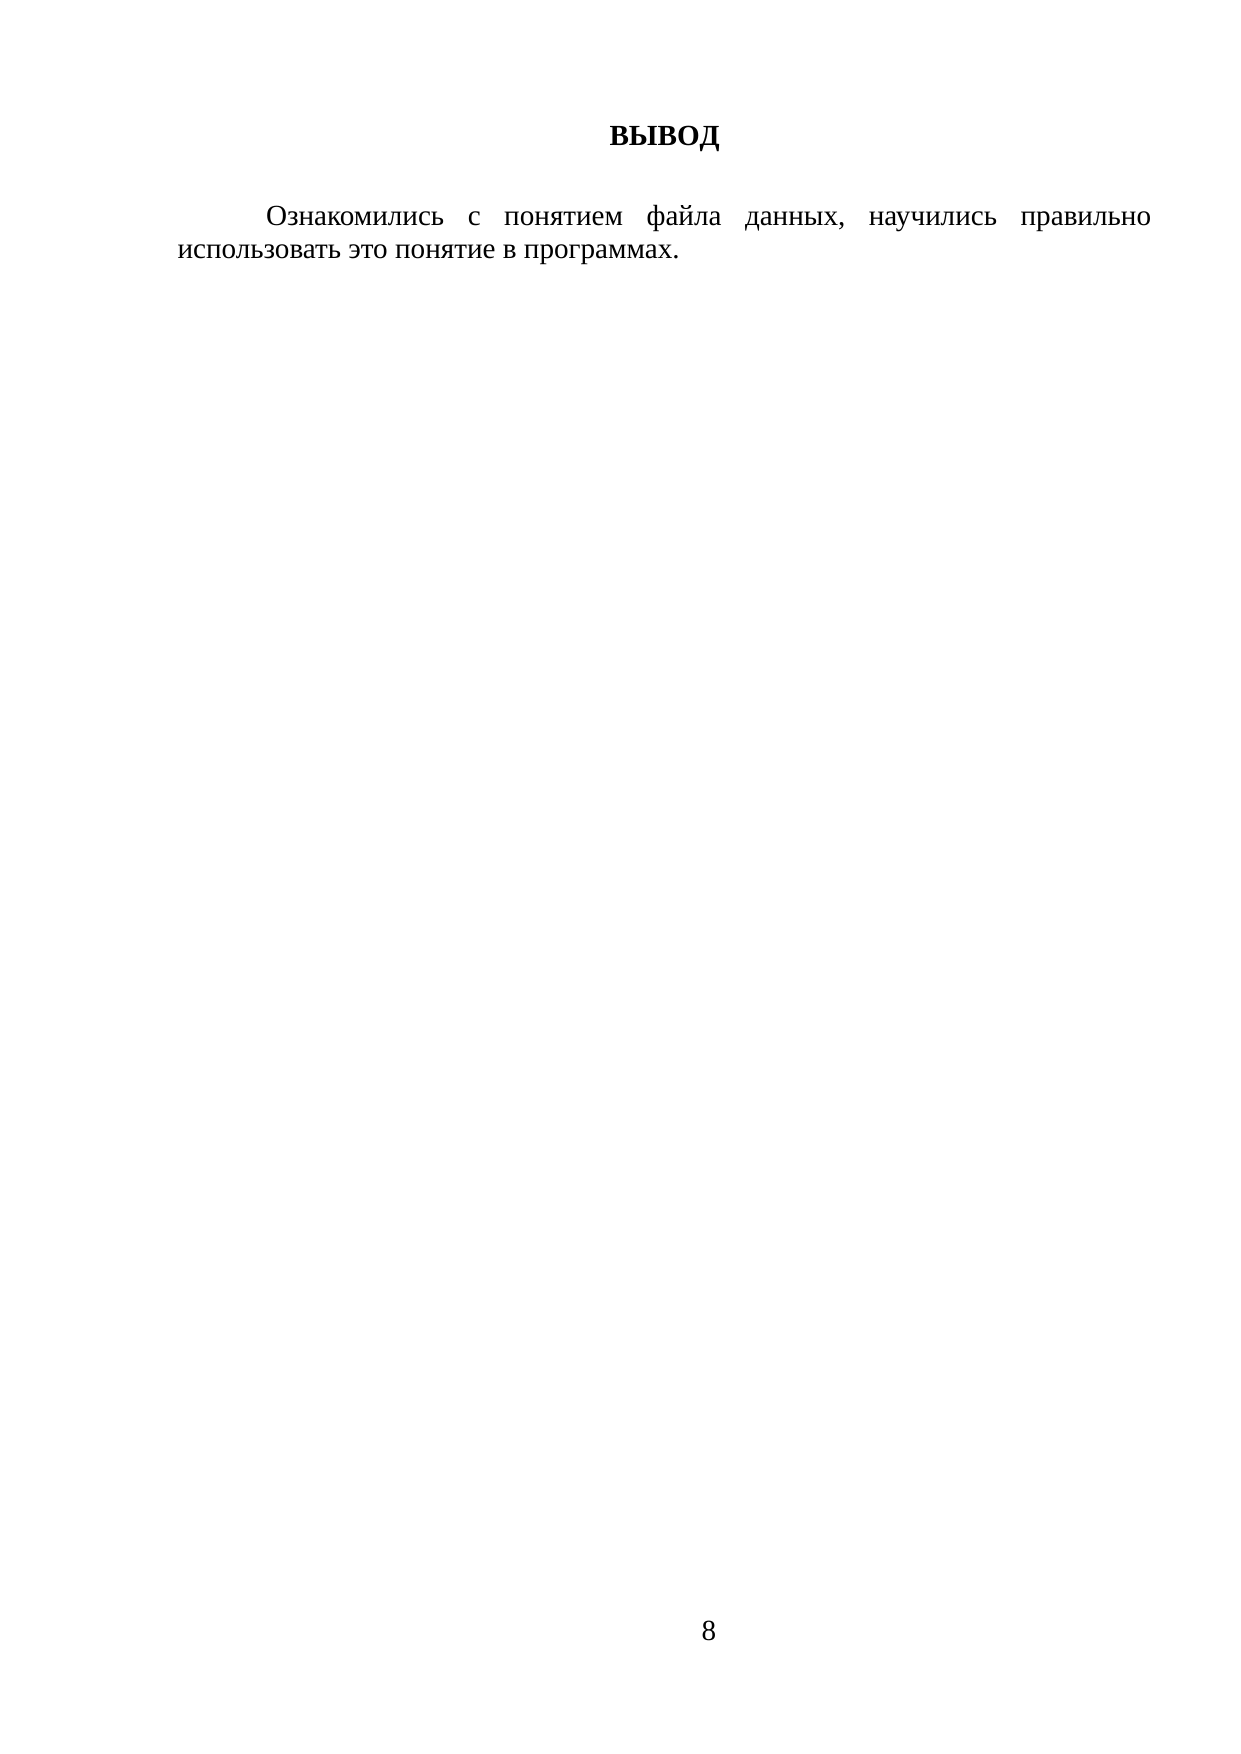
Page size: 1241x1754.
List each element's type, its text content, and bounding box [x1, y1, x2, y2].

text Вывод [177, 118, 1152, 152]
text Ознакомились с понятием файла данных, научились правильно использовать это понятие в программах. [177, 198, 1152, 265]
